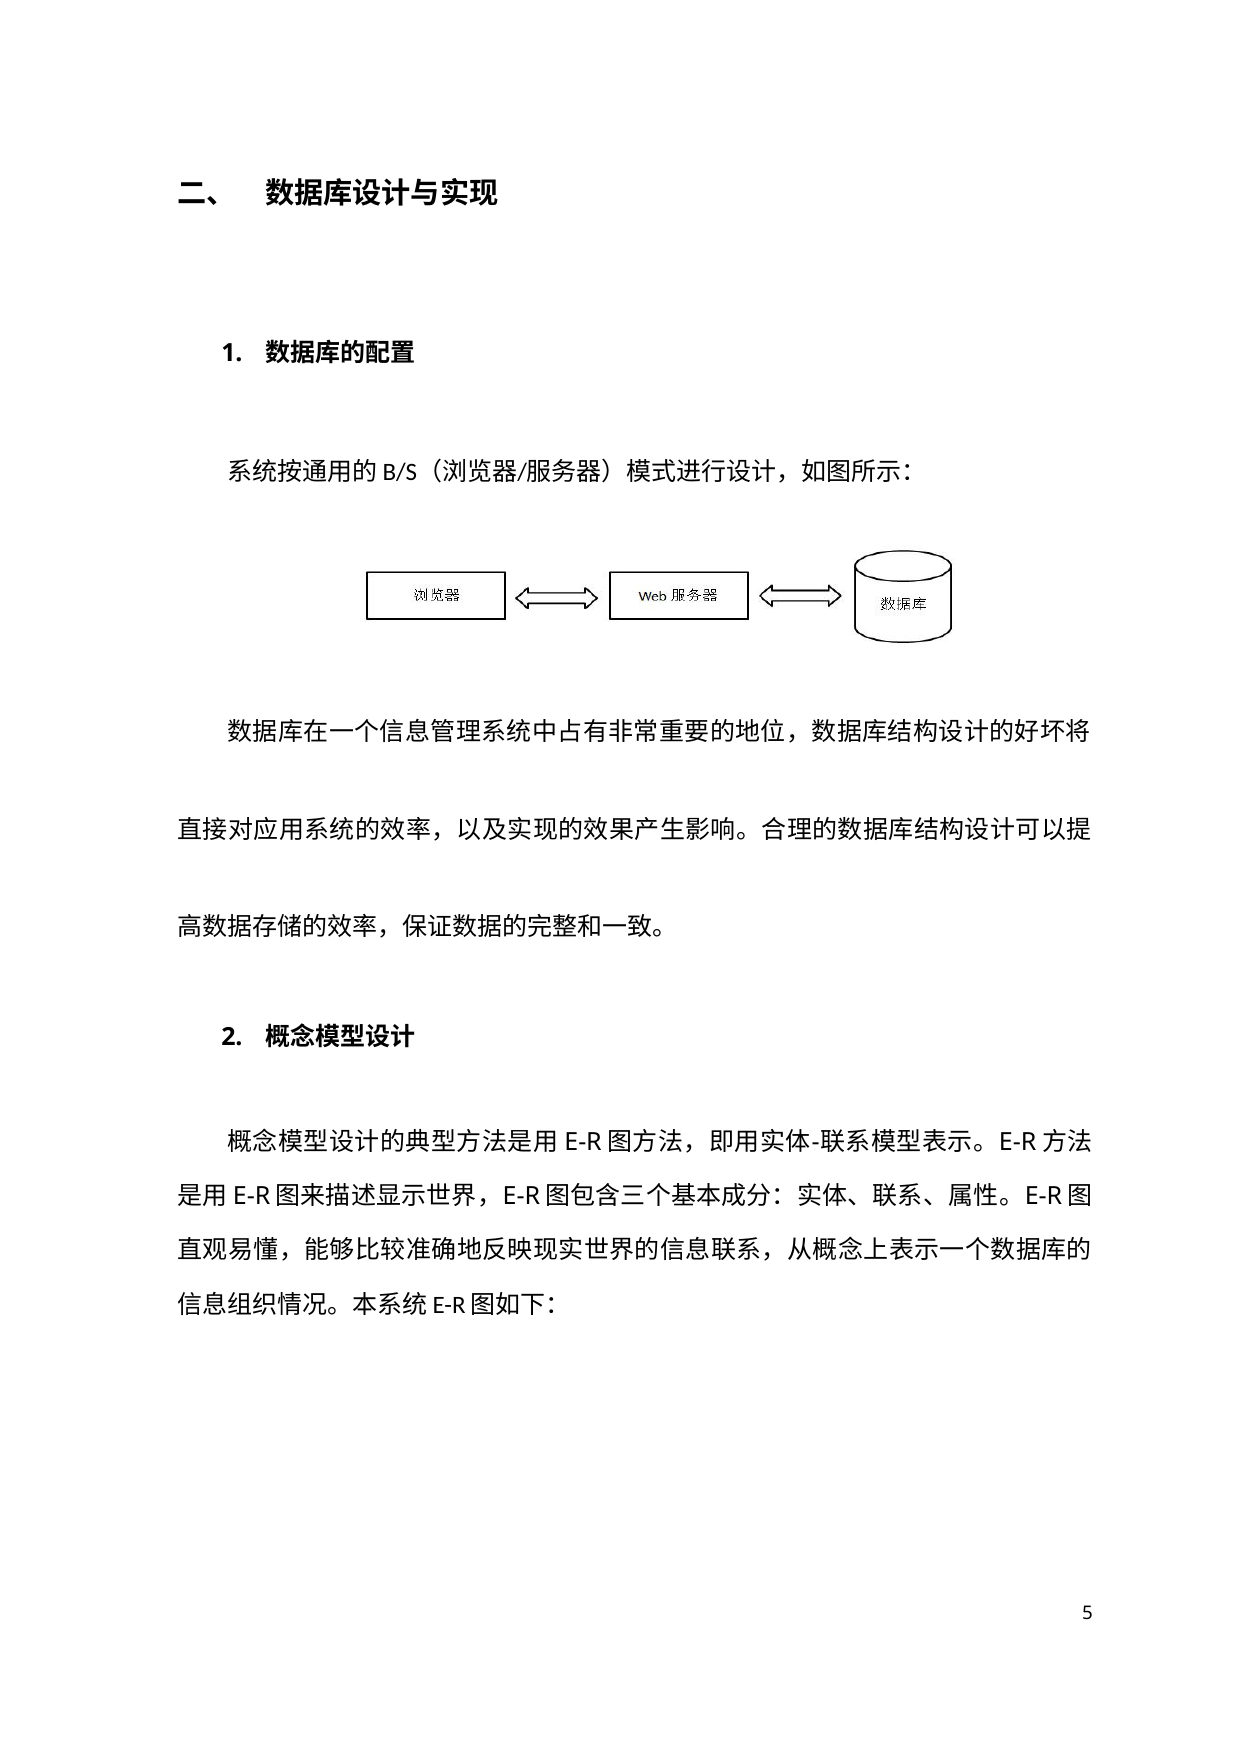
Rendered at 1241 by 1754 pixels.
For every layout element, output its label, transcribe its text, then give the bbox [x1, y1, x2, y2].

list 概念模型设计 [221, 1002, 1092, 1067]
list 数据库的配置 [221, 318, 1092, 383]
text 概念模型设计的典型方法是用E-R图方法，即用实体-联系模型表示。E-R方法是用E-R图来描述显示世界，E-R图包含三个基本成分：实体、联系、属性。E-R图直观易懂，能够比较准确地反映现实世界的信息联系，从概念上表示一个数据库的信息组织情况。本系统E-R图如下： [177, 1121, 1092, 1320]
text 系统按通用的B/S（浏览器/服务器）模式进行设计，如图所示： [177, 437, 1092, 502]
picture [331, 520, 989, 682]
text 数据库在一个信息管理系统中占有非常重要的地位，数据库结构设计的好坏将直接对应用系统的效率，以及实现的效果产生影响。合理的数据库结构设计可以提高数据存储的效率，保证数据的完整和一致。 [177, 697, 1092, 957]
list 数据库设计与实现 [177, 159, 1093, 224]
